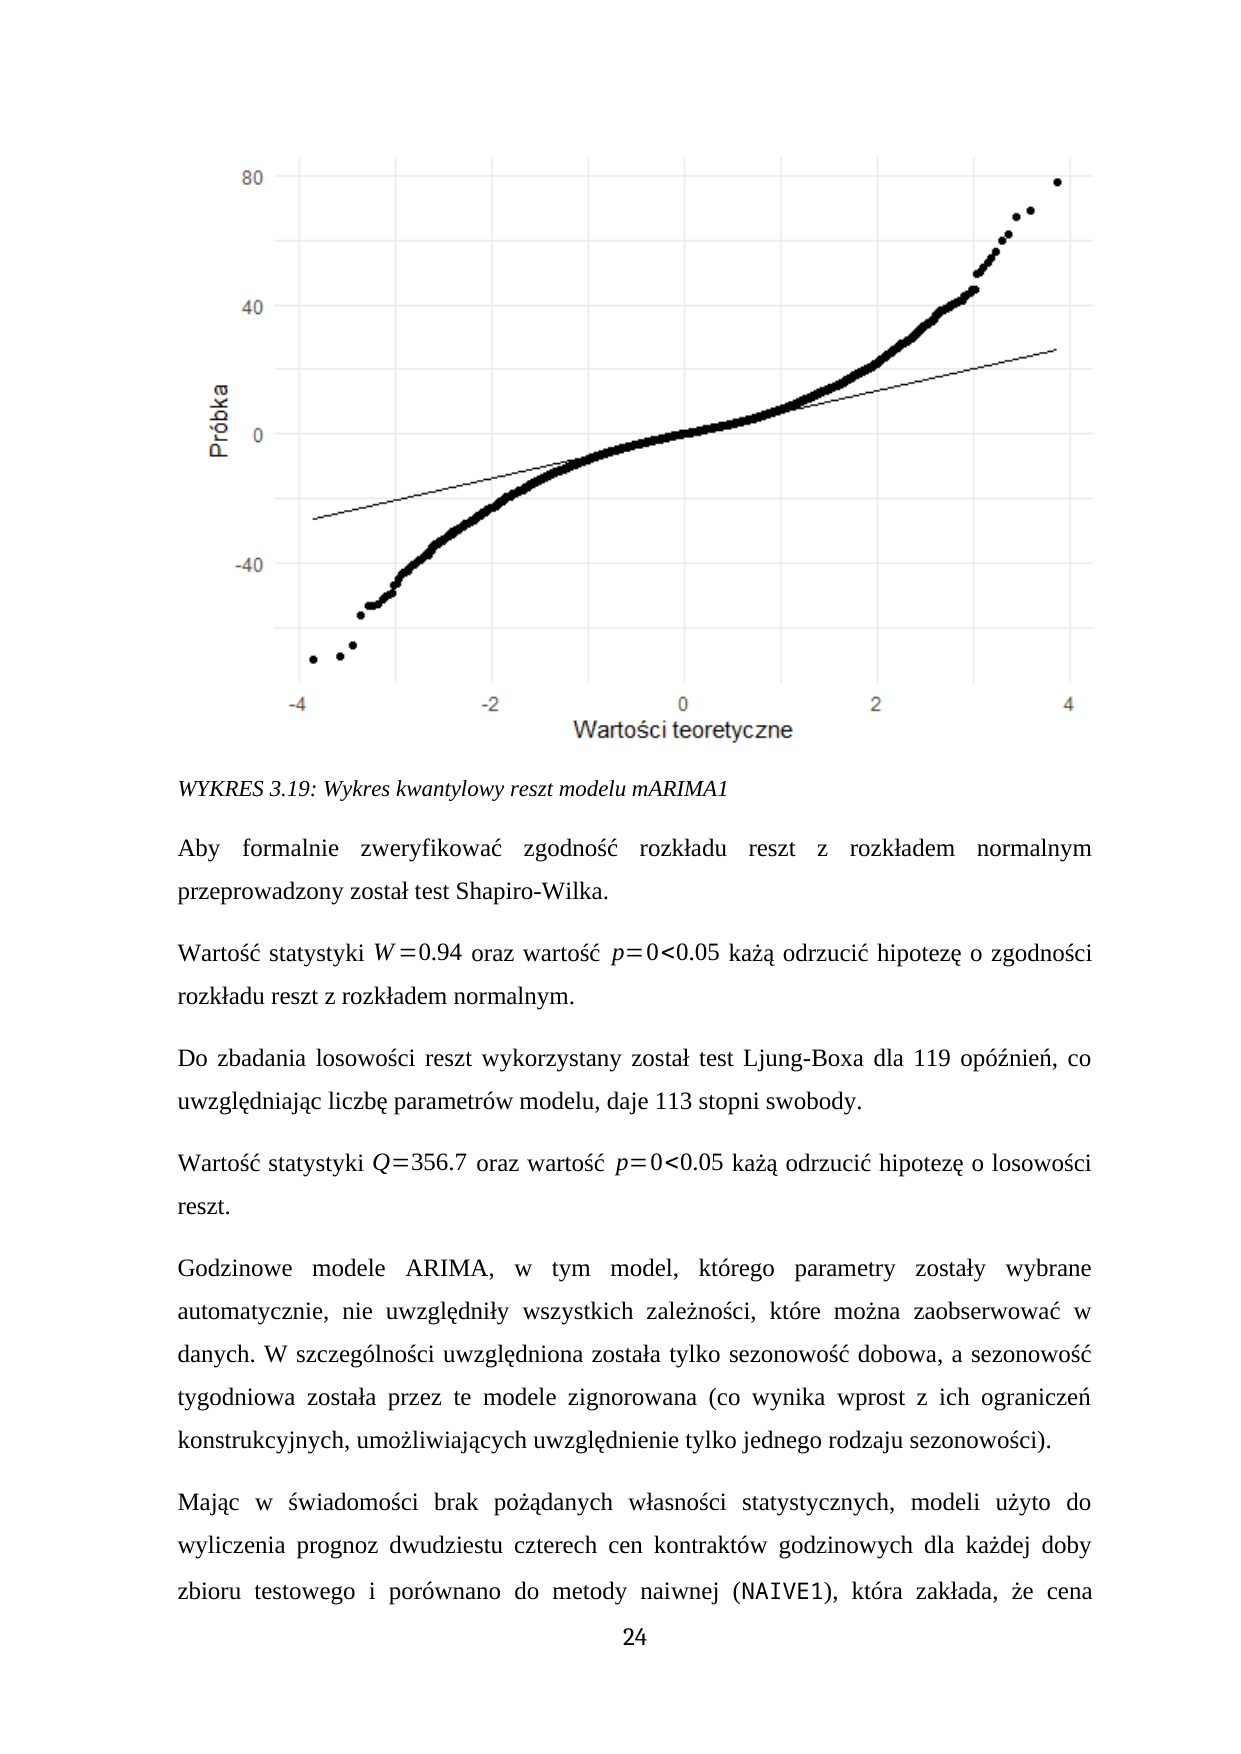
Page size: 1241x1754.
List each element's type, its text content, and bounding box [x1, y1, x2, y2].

text Do zbadania losowości reszt wykorzystany został test Ljung-Boxa dla 119 opóźnień, co uwzględniając liczbę parametrów modelu, daje 113 stopni swobody. [177, 1043, 1092, 1115]
text Godzinowe modele ARIMA, w tym model, którego parametry zostały wybrane automatycznie, nie uwzględniły wszystkich zależności, które można zaobserwować w danych. W szczególności uwzględniona została tylko sezonowość dobowa, a sezonowość tygodniowa została przez te modele zignorowana (co wynika wprost z ich ograniczeń konstrukcyjnych, umożliwiających uwzględnienie tylko jednego rodzaju sezonowości). [177, 1253, 1092, 1454]
text Wartość statystyki oraz wartość każą odrzucić hipotezę o zgodności rozkładu reszt z rozkładem normalnym. [177, 938, 1092, 1010]
text WYKRES 3.19: Wykres kwantylowy reszt modelu mARIMA1 [177, 775, 1092, 801]
picture [196, 147, 1106, 754]
text Wartość statystyki oraz wartość każą odrzucić hipotezę o losowości reszt. [177, 1148, 1092, 1220]
text Aby formalnie zweryfikować zgodność rozkładu reszt z rozkładem normalnym przeprowadzony został test Shapiro-Wilka. [177, 833, 1092, 905]
